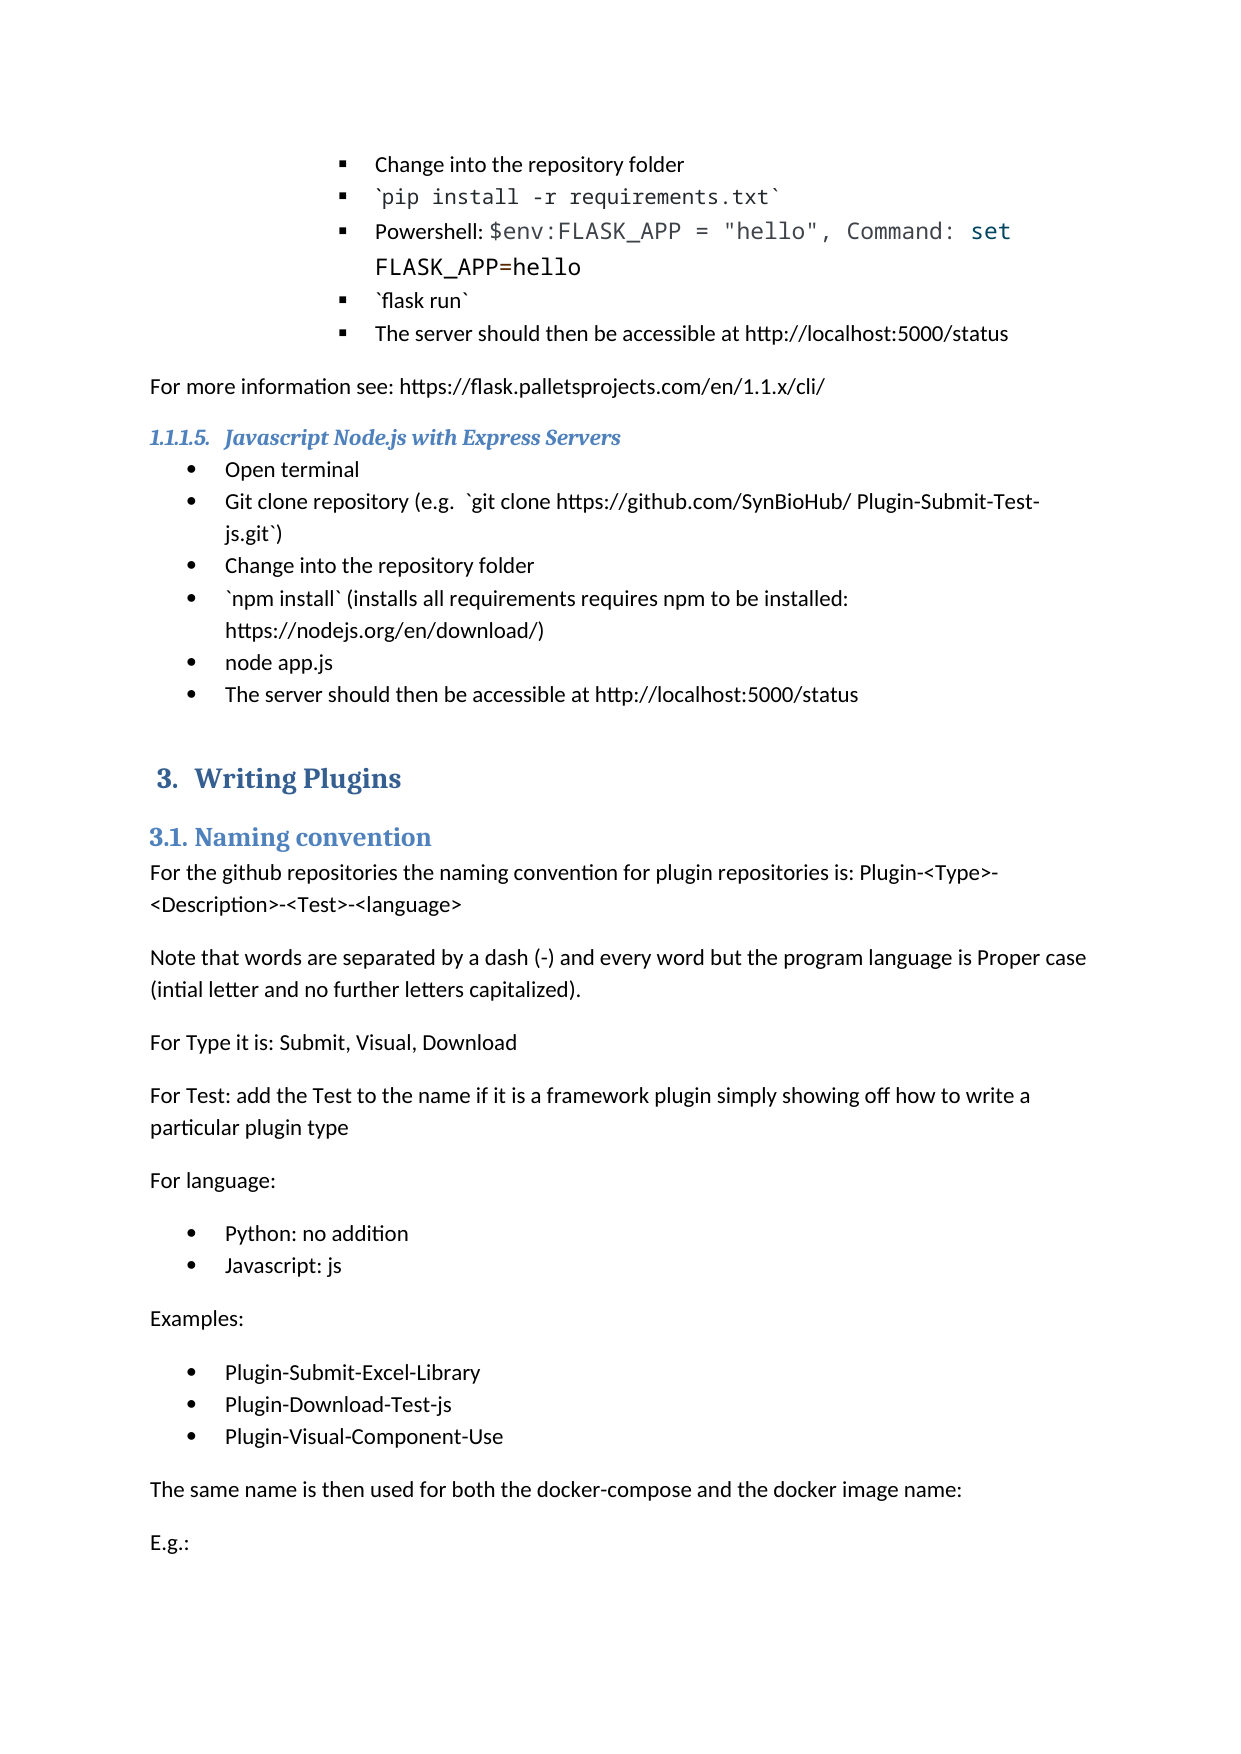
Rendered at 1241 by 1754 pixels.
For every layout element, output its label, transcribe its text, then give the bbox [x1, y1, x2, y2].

list The server should then be accessible at http://localhost:5000/status [187, 680, 1090, 708]
list Plugin-Download-Test-js [187, 1390, 1090, 1418]
list Plugin-Visual-Component-Use [187, 1422, 1090, 1450]
text Note that words are separated by a dash (-) and every word but the program language is Proper case (intial letter and no further letters capitalized). [150, 943, 1090, 1003]
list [337, 319, 1090, 347]
subtitle Writing Plugins [157, 763, 1090, 796]
text Examples: [150, 1304, 1090, 1333]
text For Type it is: Submit, Visual, Download [150, 1028, 1090, 1056]
list Git clone repository (e.g. `git clone https://github.com/SynBioHub/ Plugin-Submit-Test-js.git`) [187, 487, 1090, 547]
text The same name is then used for both the docker-compose and the docker image name: [150, 1475, 1090, 1503]
list Open terminal [187, 455, 1090, 483]
list `npm install` (installs all requirements requires npm to be installed: https://nodejs.org/en/download/) [187, 584, 1090, 644]
list Powershell: $env:FLASK_APP = "hello", Command: set FLASK_APP=hello [337, 215, 1090, 282]
text For Test: add the Test to the name if it is a framework plugin simply showing off how to write a particular plugin type [150, 1081, 1090, 1141]
text For language: [150, 1166, 1090, 1194]
list `pip install -r requirements.txt` [337, 182, 1090, 211]
list Plugin-Submit-Excel-Library [187, 1358, 1090, 1386]
subtitle Naming convention [149, 822, 1090, 853]
list node app.js [187, 648, 1090, 676]
list Change into the repository folder [187, 552, 1090, 580]
text For more information see: https://flask.palletsprojects.com/en/1.1.x/cli/ [150, 372, 1090, 400]
list Javascript: js [187, 1252, 1090, 1279]
text For the github repositories the naming convention for plugin repositories is: Plugin-<Type>-<Description>-<Test>-<language> [150, 858, 1090, 918]
list `flask run` [337, 287, 1090, 315]
list Change into the repository folder [337, 150, 1090, 178]
subtitle Javascript Node.js with Express Servers [150, 425, 1090, 451]
text E.g.: [150, 1528, 1090, 1556]
list Python: no addition [187, 1219, 1090, 1247]
